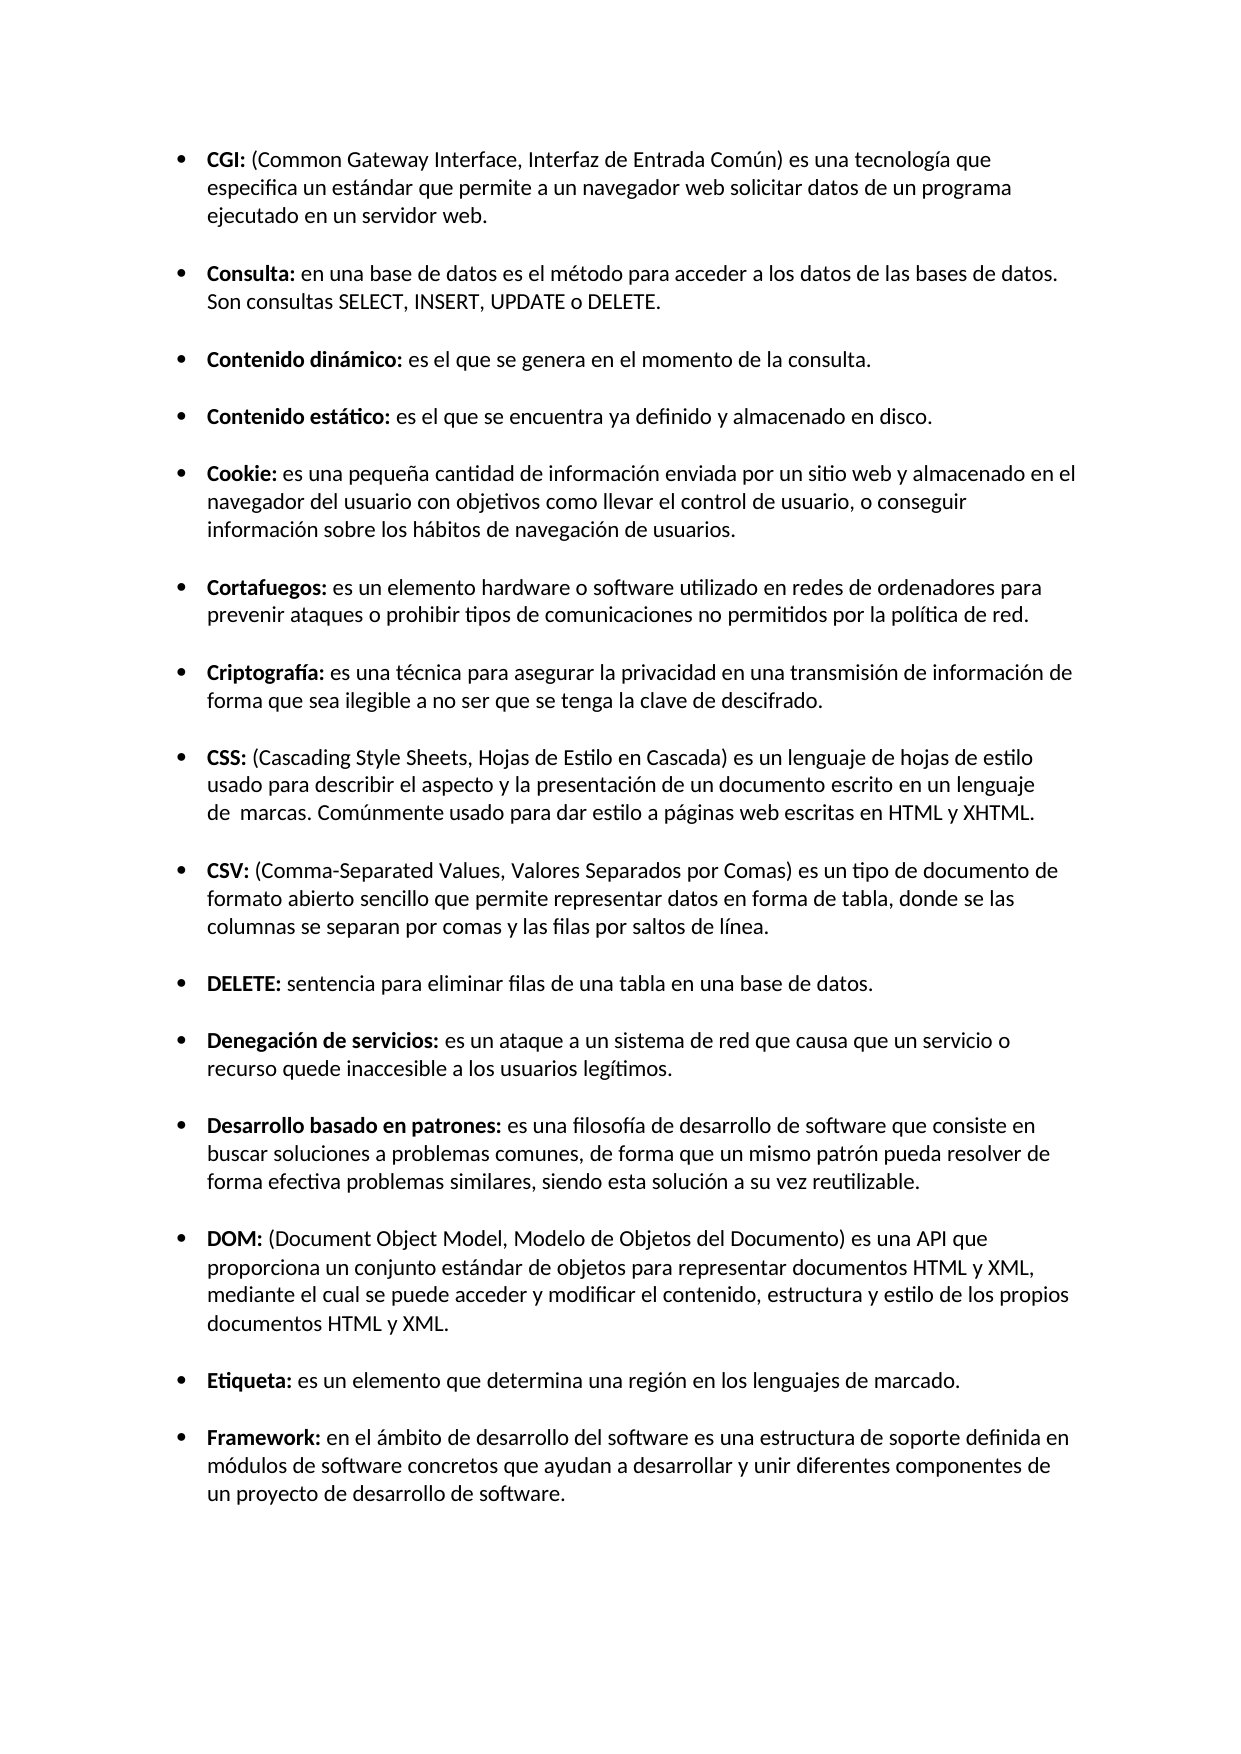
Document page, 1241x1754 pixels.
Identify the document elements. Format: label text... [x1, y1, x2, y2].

list CSV: (Comma-Separated Values, Valores Separados por Comas) es un tipo de documento de formato abierto sencillo que permite representar datos en forma de tabla, donde se las columnas se separan por comas y las filas por saltos de línea. [177, 856, 1063, 940]
list Etiqueta: es un elemento que determina una región en los lenguajes de marcado. [177, 1366, 1094, 1394]
list CGI: (Common Gateway Interface, Interfaz de Entrada Común) es una tecnología que especifica un estándar que permite a un navegador web solicitar datos de un programa ejecutado en un servidor web. [177, 145, 1016, 229]
list Contenido estático: es el que se encuentra ya definido y almacenado en disco. [177, 402, 1094, 430]
list Framework: en el ámbito de desarrollo del software es una estructura de soporte definida en módulos de software concretos que ayudan a desarrollar y unir diferentes componentes de un proyecto de desarrollo de software. [177, 1423, 1075, 1507]
list Cortafuegos: es un elemento hardware o software utilizado en redes de ordenadores para prevenir ataques o prohibir tipos de comunicaciones no permitidos por la política de red. [177, 573, 1044, 629]
list Denegación de servicios: es un ataque a un sistema de red que causa que un servicio o recurso quede inaccesible a los usuarios legítimos. [177, 1026, 1016, 1082]
list Contenido dinámico: es el que se genera en el momento de la consulta. [177, 345, 1094, 373]
list CSS: (Cascading Style Sheets, Hojas de Estilo en Cascada) es un lenguaje de hojas de estilo usado para describir el aspecto y la presentación de un documento escrito en un lenguaje de marcas. Comúnmente usado para dar estilo a páginas web escritas en HTML y XHTML. [177, 743, 1063, 826]
list DOM: (Document Object Model, Modelo de Objetos del Documento) es una API que proporciona un conjunto estándar de objetos para representar documentos HTML y XML, mediante el cual se puede acceder y modificar el contenido, estructura y estilo de los propios documentos HTML y XML. [177, 1224, 1070, 1337]
list Cookie: es una pequeña cantidad de información enviada por un sitio web y almacenado en el navegador del usuario con objetivos como llevar el control de usuario, o conseguir información sobre los hábitos de navegación de usuarios. [177, 459, 1080, 543]
list Desarrollo basado en patrones: es una filosofía de desarrollo de software que consiste en buscar soluciones a problemas comunes, de forma que un mismo patrón pueda resolver de forma efectiva problemas similares, siendo esta solución a su vez reutilizable. [177, 1111, 1056, 1196]
list DELETE: sentencia para eliminar filas de una tabla en una base de datos. [177, 969, 1094, 997]
list Consulta: en una base de datos es el método para acceder a los datos de las bases de datos. Son consultas SELECT, INSERT, UPDATE o DELETE. [177, 259, 1063, 315]
list Criptografía: es una técnica para asegurar la privacidad en una transmisión de información de forma que sea ilegible a no ser que se tenga la clave de descifrado. [177, 658, 1080, 714]
